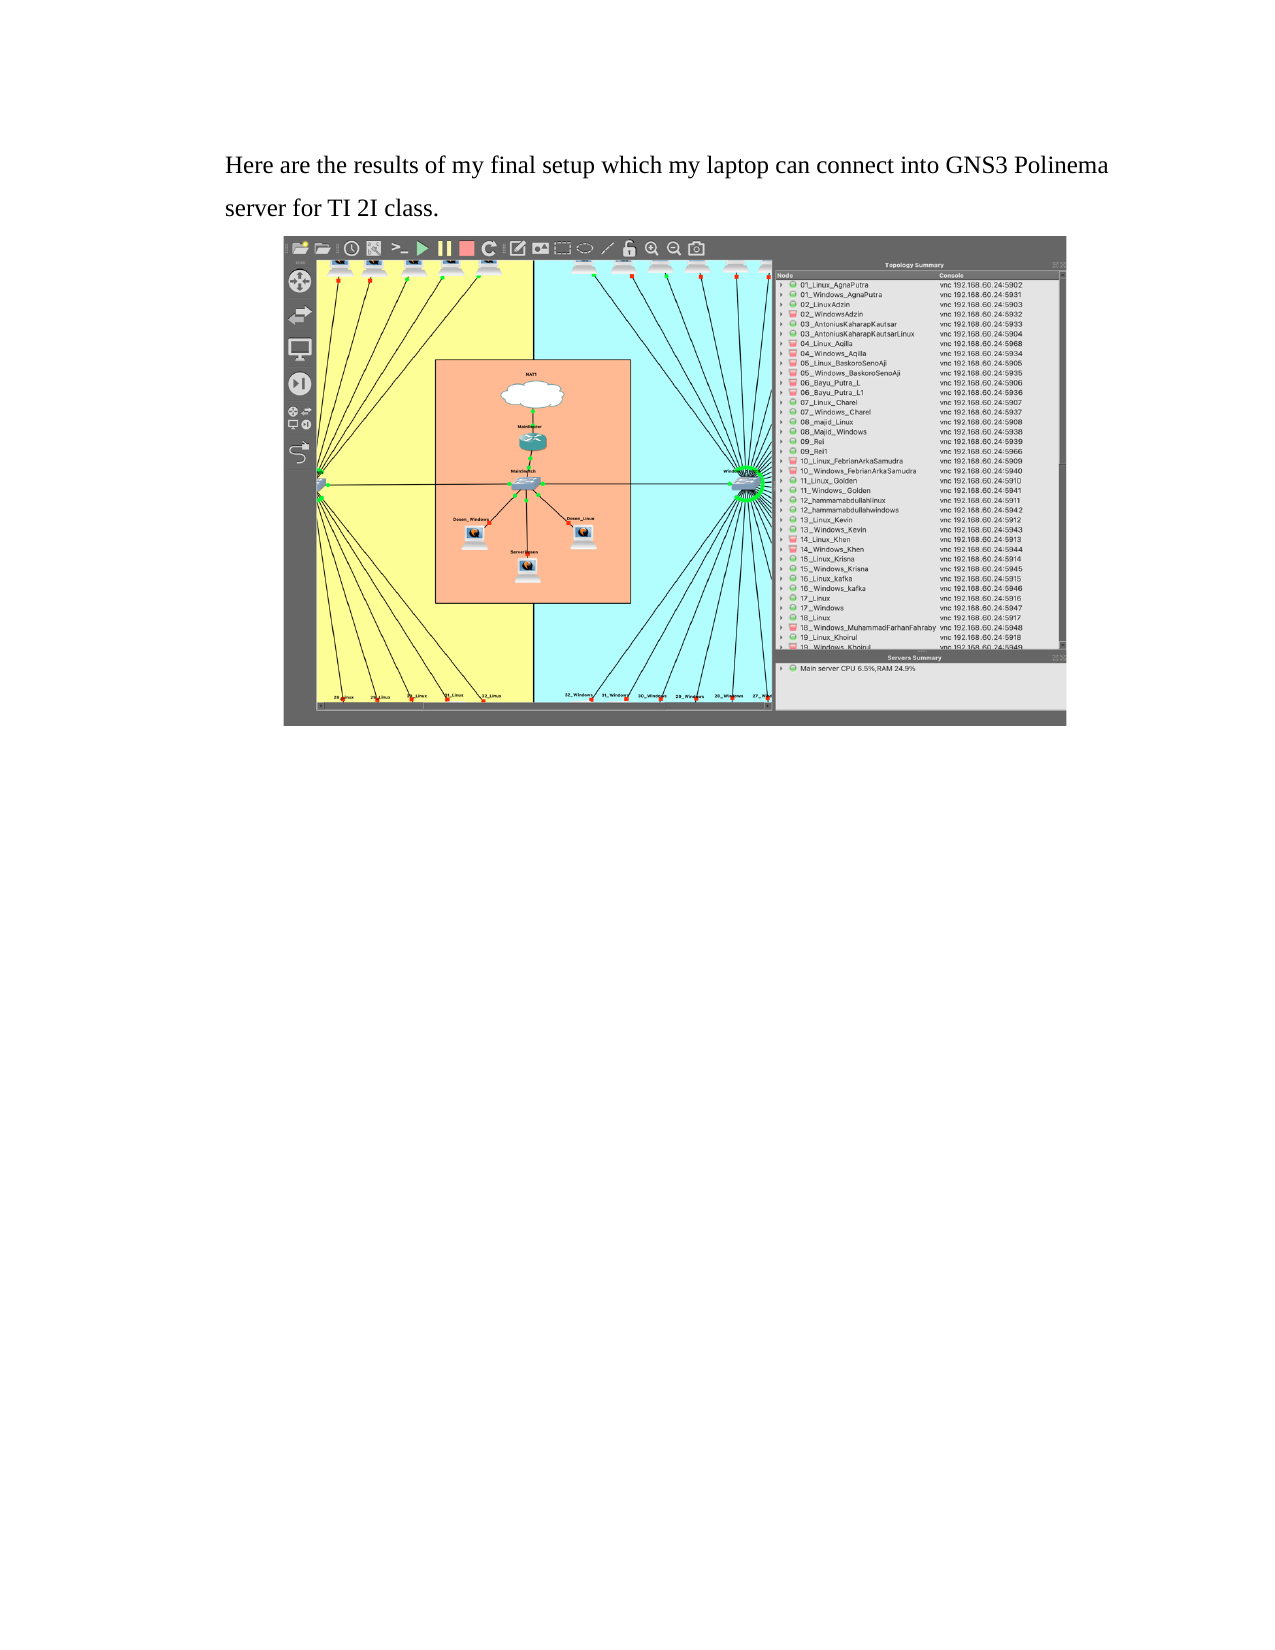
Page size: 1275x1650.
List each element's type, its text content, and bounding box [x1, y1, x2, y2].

picture [283, 236, 1067, 726]
list Here are the results of my final setup which my laptop can connect into GNS3 Polinema server for TI 2I class. [225, 150, 1125, 222]
